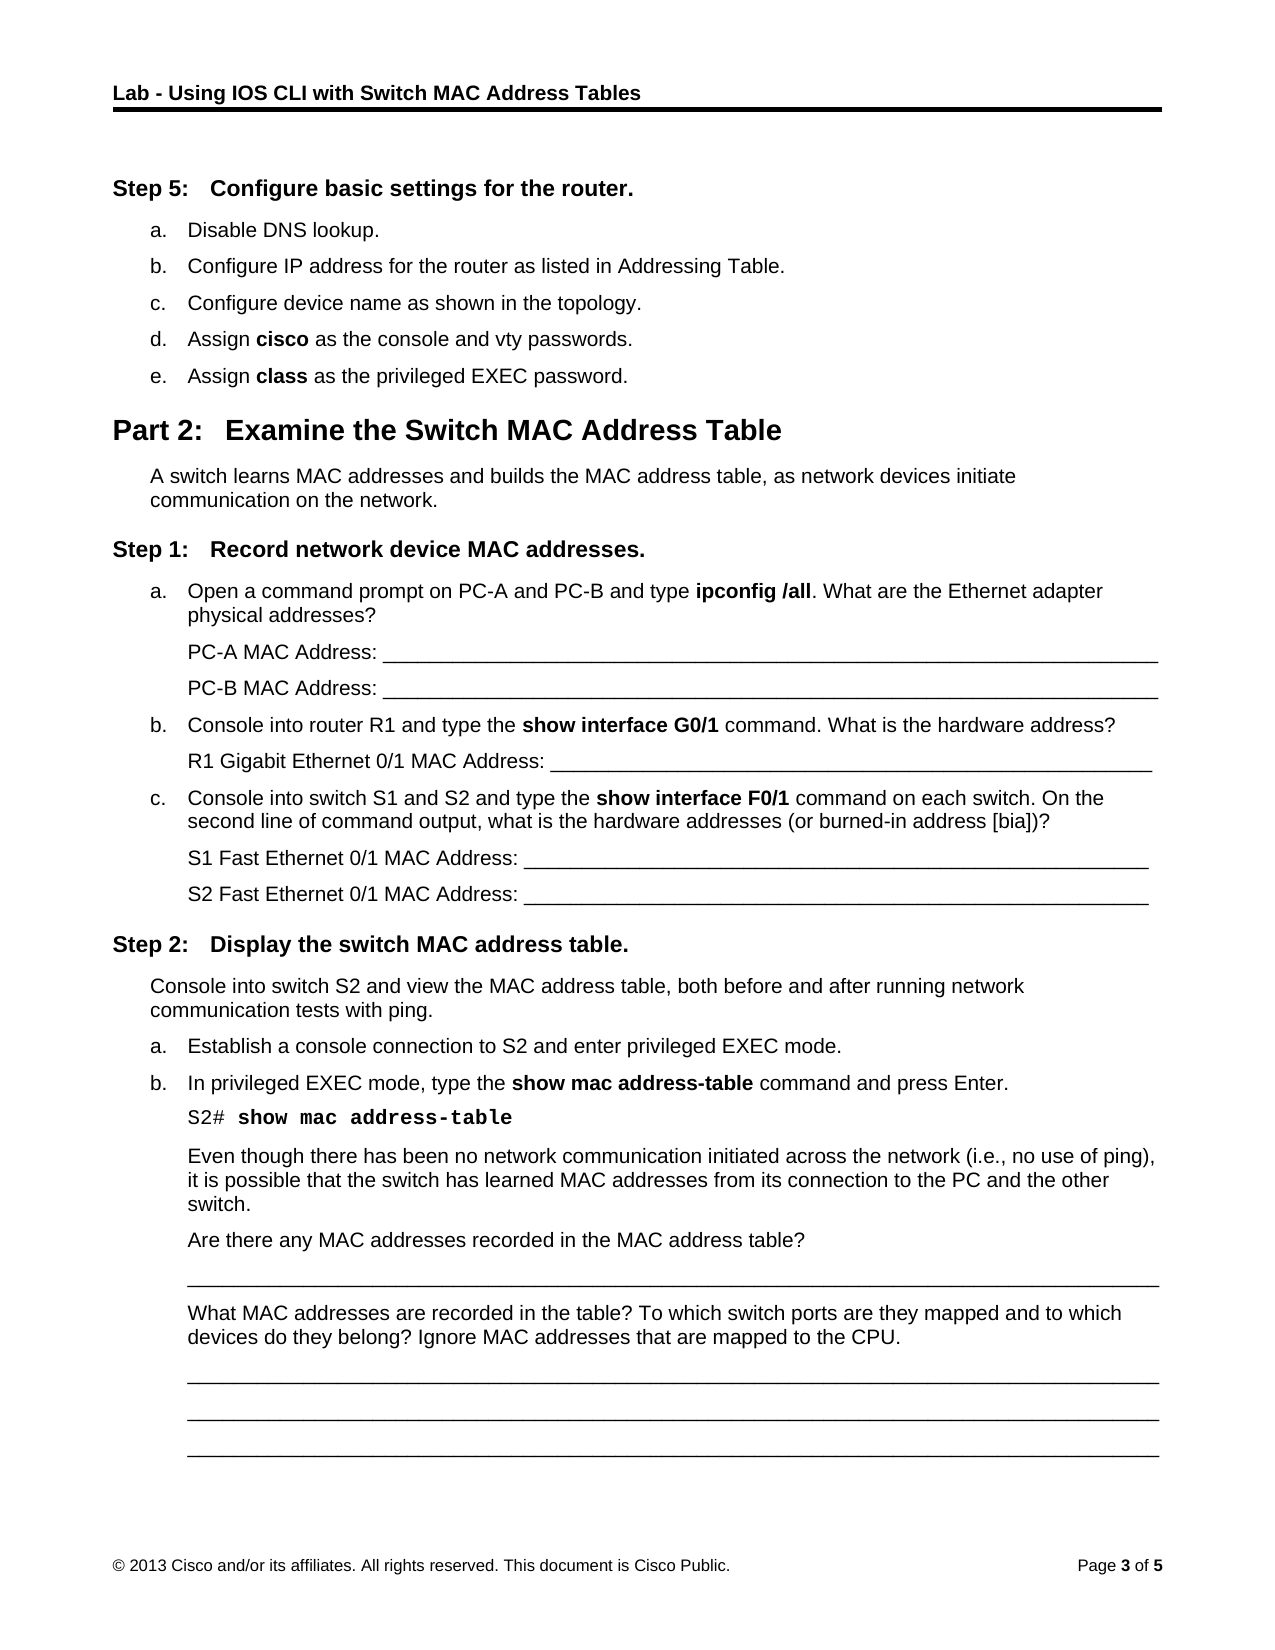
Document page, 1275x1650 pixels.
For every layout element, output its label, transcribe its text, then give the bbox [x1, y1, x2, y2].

text Assign cisco as the console and vty passwords. [150, 327, 1162, 351]
text In privileged EXEC mode, type the show mac address-table command and press Enter. [150, 1071, 1162, 1095]
text Open a command prompt on PC-A and PC-B and type ipconfig /all. What are the Ethernet adapter physical addresses? [150, 579, 1162, 627]
text Console into router R1 and type the show interface G0/1 command. What is the hardware address? [150, 712, 1162, 736]
text Are there any MAC addresses recorded in the MAC address table? [187, 1228, 1162, 1252]
list PC-A MAC Address: ___________________________________________________________________ [187, 639, 1162, 663]
text Display the switch MAC address table. [112, 931, 1162, 958]
list R1 Gigabit Ethernet 0/1 MAC Address: ____________________________________________________ [187, 749, 1162, 773]
text Console into switch S1 and S2 and type the show interface F0/1 command on each switch. On the second line of command output, what is the hardware addresses (or burned-in address [bia])? [150, 785, 1162, 833]
text ____________________________________________________________________________________ [187, 1434, 1162, 1458]
text ____________________________________________________________________________________ [187, 1264, 1162, 1288]
text Establish a console connection to S2 and enter privileged EXEC mode. [150, 1034, 1162, 1058]
list S1 Fast Ethernet 0/1 MAC Address: ______________________________________________________ [187, 846, 1162, 870]
text S2# show mac address-table [187, 1107, 1162, 1131]
text Record network device MAC addresses. [112, 536, 1162, 563]
text ____________________________________________________________________________________ [187, 1398, 1162, 1422]
text S2 Fast Ethernet 0/1 MAC Address: ______________________________________________________ [187, 882, 1162, 906]
text What MAC addresses are recorded in the table? To which switch ports are they mapped and to which devices do they belong? Ignore MAC addresses that are mapped to the CPU. [187, 1301, 1162, 1349]
text Configure basic settings for the router. [112, 175, 1162, 201]
text Configure device name as shown in the topology. [150, 291, 1162, 314]
text Disable DNS lookup. [150, 218, 1162, 242]
list PC-B MAC Address: ___________________________________________________________________ [187, 676, 1162, 700]
text Configure IP address for the router as listed in Addressing Table. [150, 254, 1162, 278]
text Examine the Switch MAC Address Table [112, 412, 1162, 446]
text ____________________________________________________________________________________ [187, 1361, 1162, 1385]
text Assign class as the privileged EXEC password. [150, 363, 1162, 387]
text Even though there has been no network communication initiated across the network (i.e., no use of ping), it is possible that the switch has learned MAC addresses from its connection to the PC and the other switch. [187, 1143, 1162, 1215]
text Console into switch S2 and view the MAC address table, both before and after running network communication tests with ping. [150, 974, 1162, 1022]
text A switch learns MAC addresses and builds the MAC address table, as network devices initiate communication on the network. [150, 463, 1162, 511]
